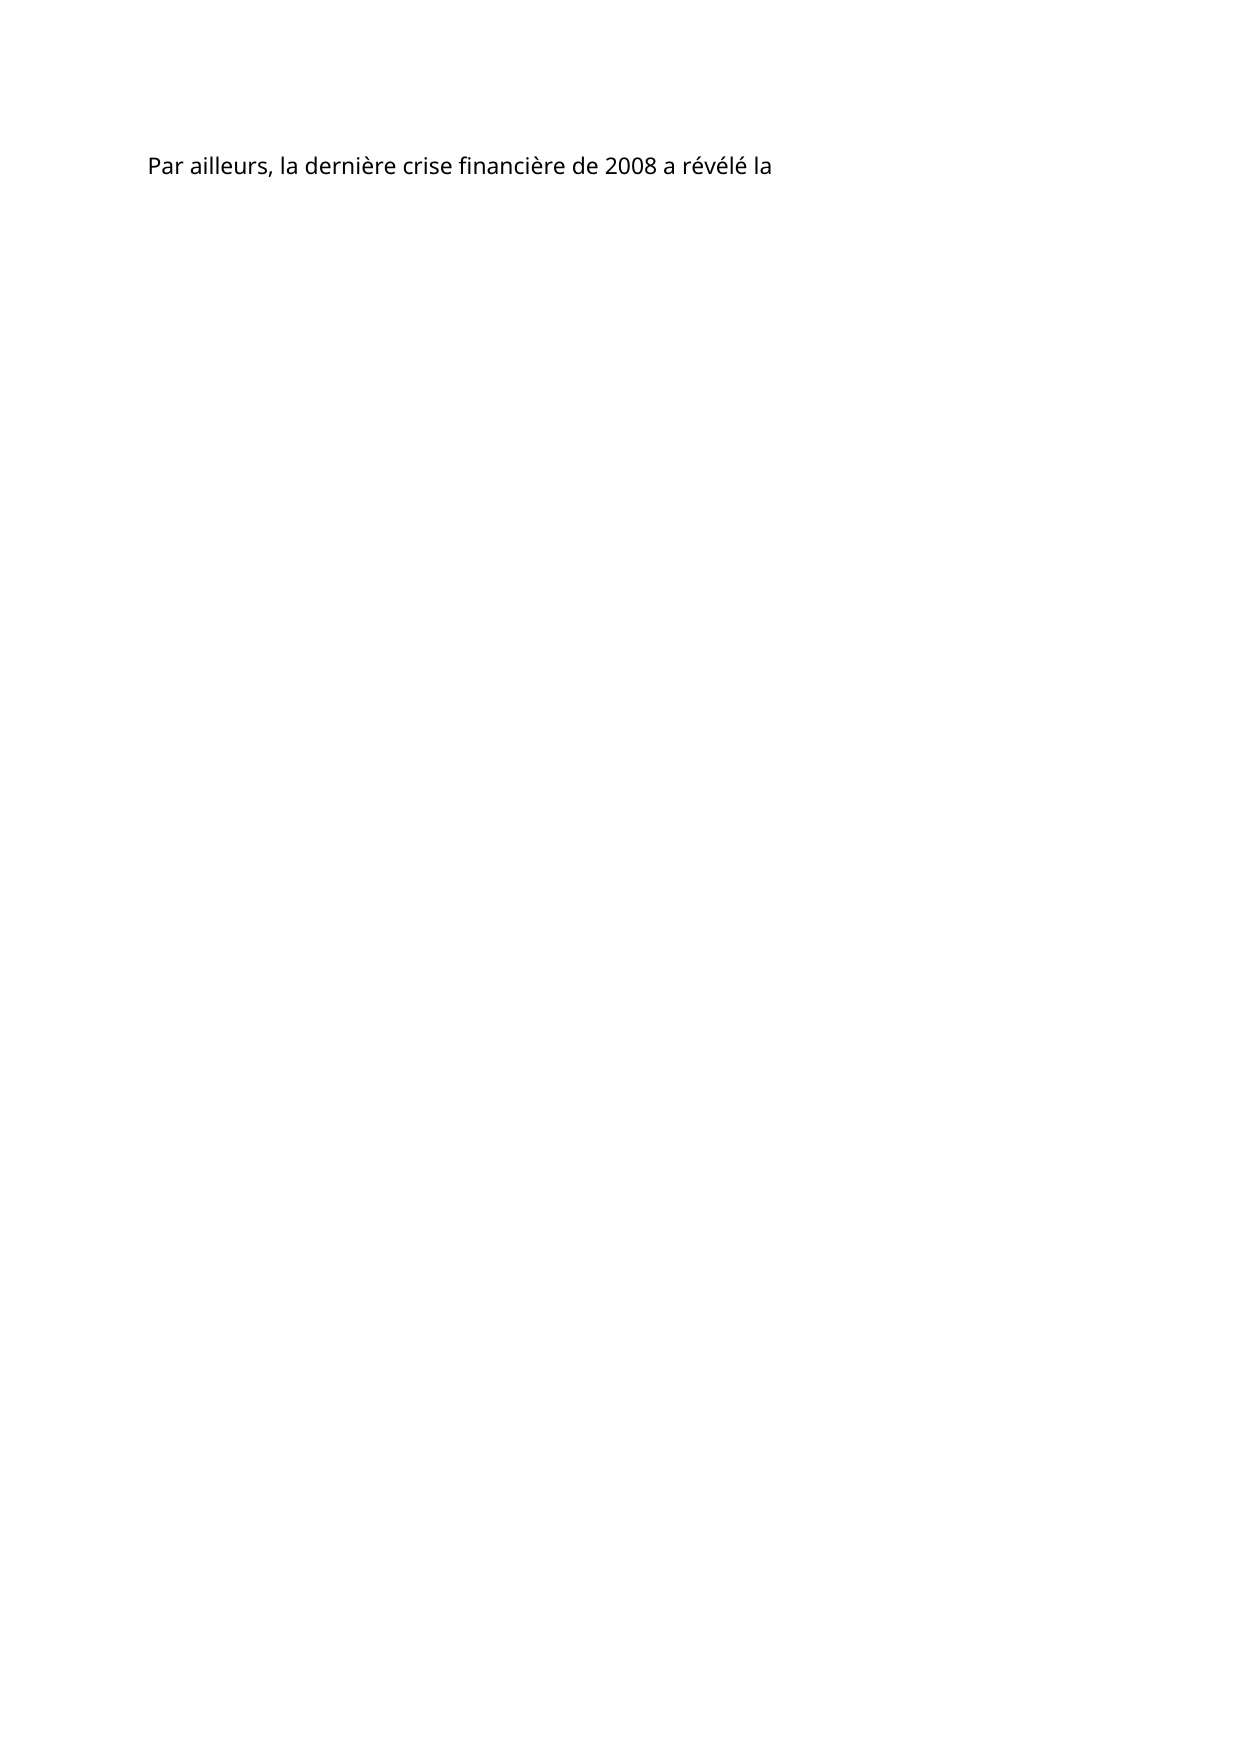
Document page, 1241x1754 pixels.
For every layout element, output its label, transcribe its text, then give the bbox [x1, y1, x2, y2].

text Par ailleurs, la dernière crise financière de 2008 a révélé la [147, 150, 1102, 181]
